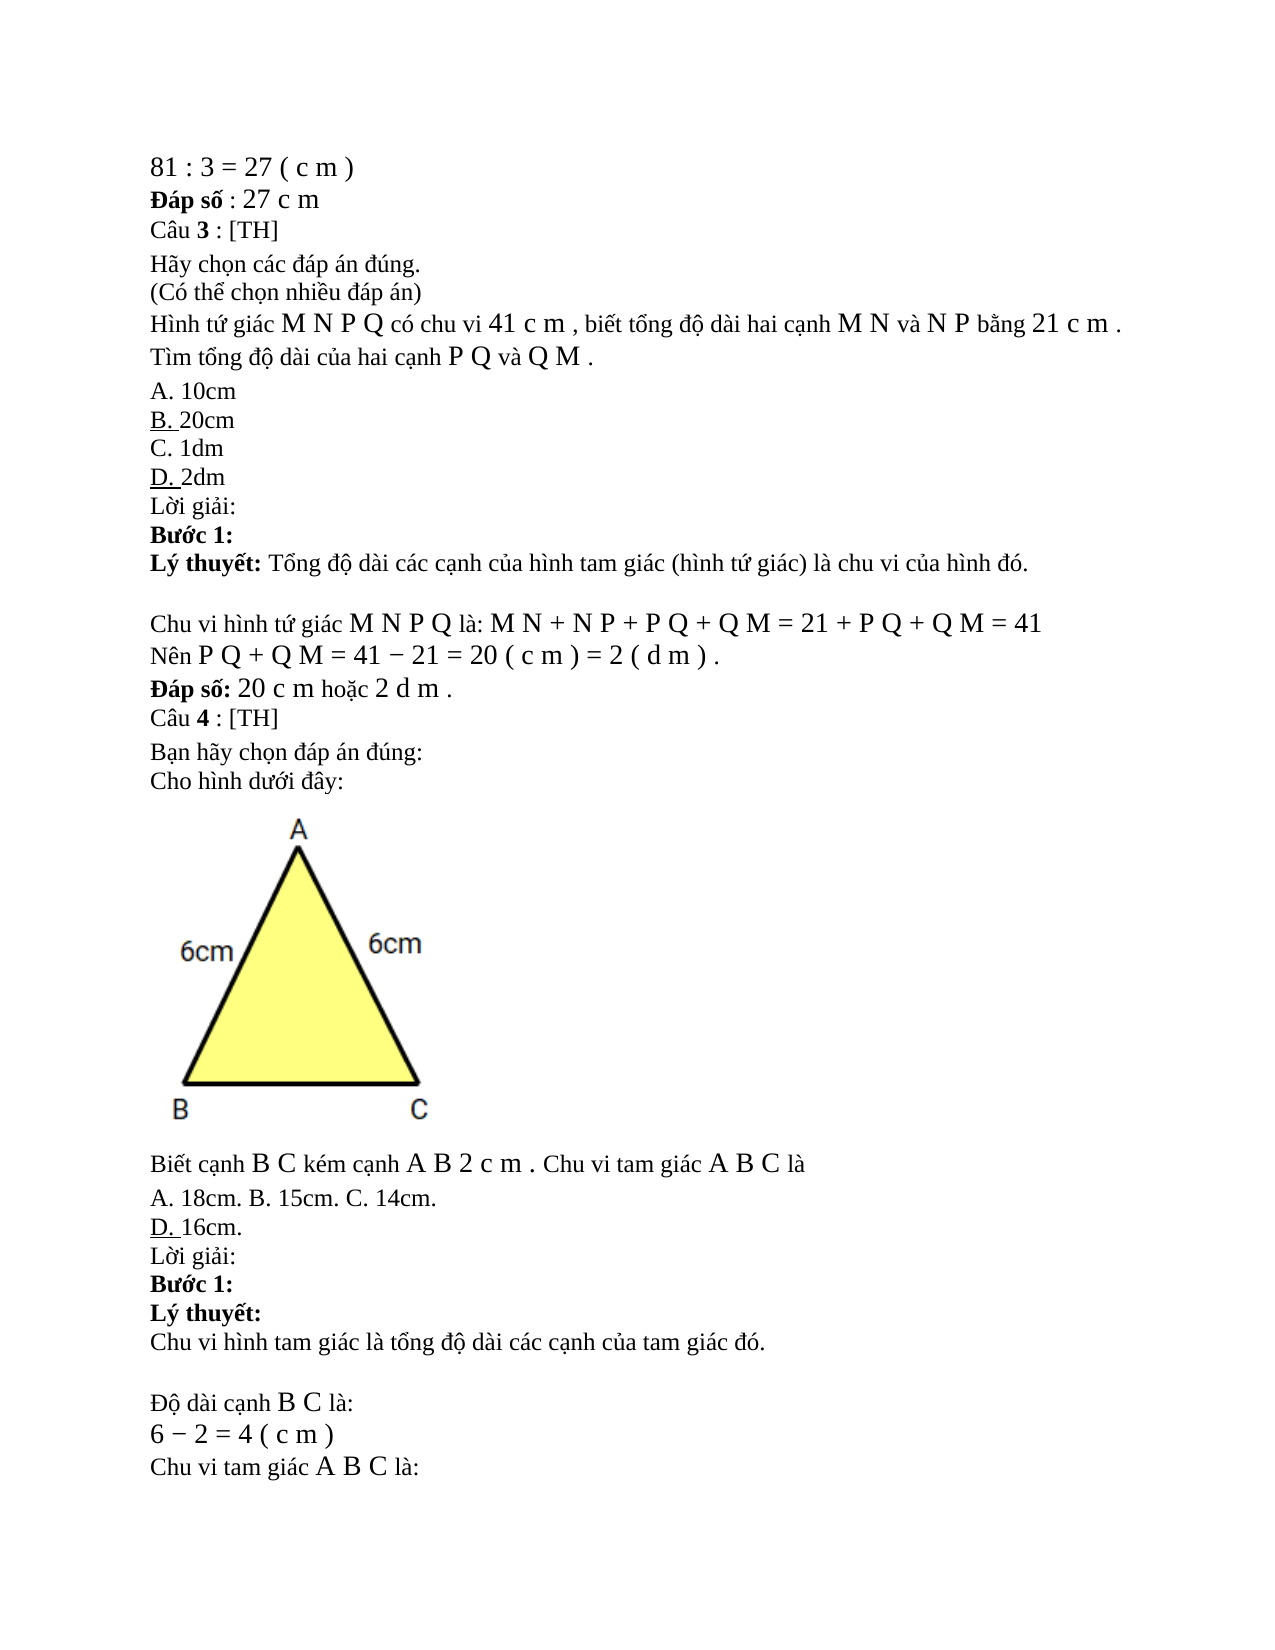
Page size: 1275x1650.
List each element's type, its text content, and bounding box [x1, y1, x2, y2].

text Bước 1: [150, 1269, 1125, 1298]
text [150, 1298, 1125, 1482]
text Câu 3 : [TH] [150, 215, 1125, 243]
text Lời giải: [150, 1241, 1125, 1269]
text Bạn hãy chọn đáp án đúng: Cho hình dưới đây: Biết cạnh B C kém cạnh A B 2 c m . Chu vi tam giác A B C là [150, 737, 1125, 1178]
text A. 10cm [150, 376, 1125, 405]
picture [150, 794, 451, 1146]
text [150, 150, 1125, 215]
text Lời giải: [150, 491, 1125, 520]
text Lý thuyết: Tổng độ dài các cạnh của hình tam giác (hình tứ giác) là chu vi của hình đó. Chu vi hình tứ giác M N P Q là: M N + N P + P Q + Q M = 21 + P Q + Q M = 41 Nên P Q + Q M = 41 − 21 = 20 ( c m ) = 2 ( d m ) . Đáp số: 20 c m hoặc 2 d m . [150, 548, 1125, 703]
text Hãy chọn các đáp án đúng. (Có thể chọn nhiều đáp án) Hình tứ giác M N P Q có chu vi 41 c m , biết tổng độ dài hai cạnh M N và N P bằng 21 c m . Tìm tổng độ dài của hai cạnh P Q và Q M . [150, 249, 1125, 371]
text A. 18cm. B. 15cm. C. 14cm. [150, 1183, 1125, 1212]
text Bước 1: [150, 520, 1125, 548]
text Câu 4 : [TH] [150, 703, 1125, 732]
text B. 20cm [150, 405, 1125, 433]
text D. 16cm. [150, 1212, 1125, 1241]
text C. 1dm [150, 433, 1125, 462]
text D. 2dm [150, 462, 1125, 491]
